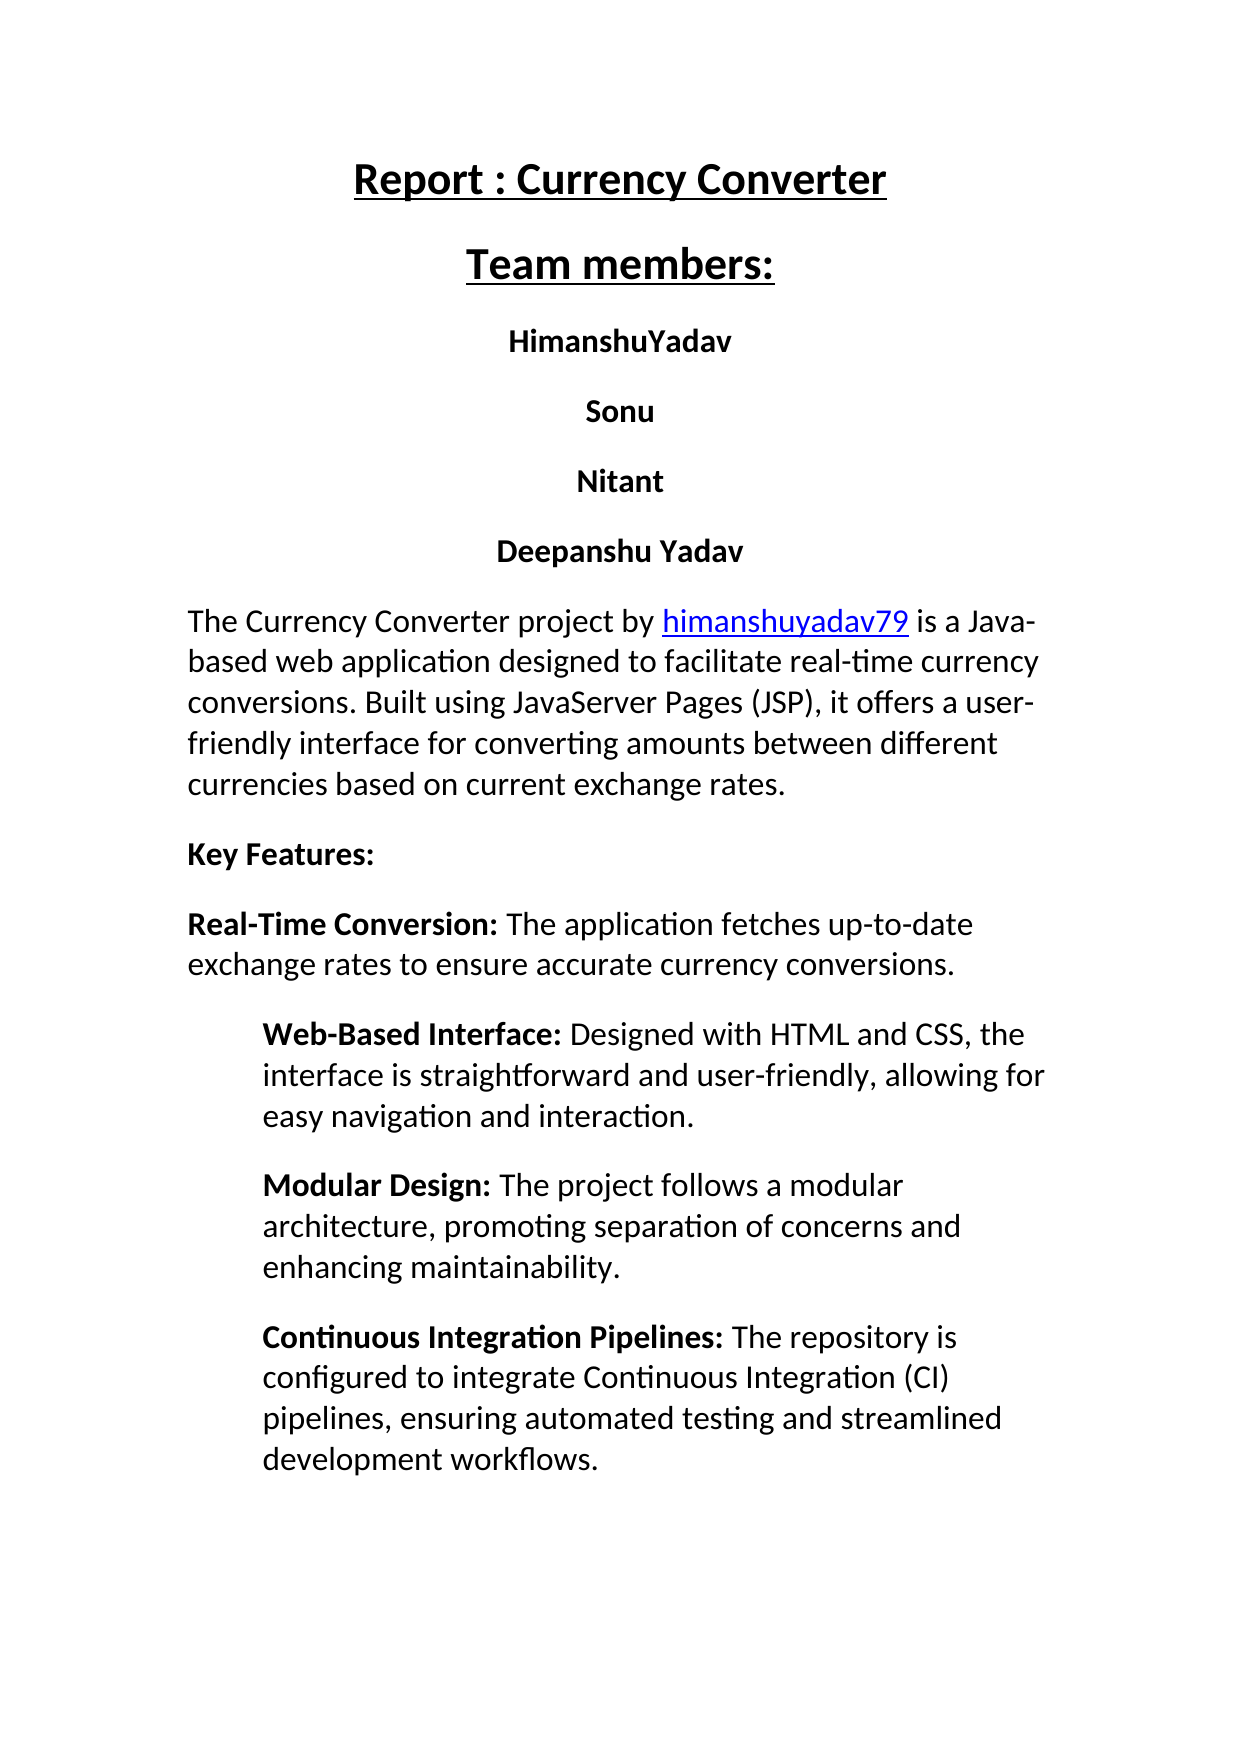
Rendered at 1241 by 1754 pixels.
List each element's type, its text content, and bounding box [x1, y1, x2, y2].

text Report : Currency Converter [187, 150, 1053, 206]
text Modular Design: The project follows a modular architecture, promoting separation of concerns and enhancing maintainability. [262, 1164, 1053, 1287]
list HimanshuYadav [187, 320, 1053, 361]
text Web-Based Interface: Designed with HTML and CSS, the interface is straightforward and user-friendly, allowing for easy navigation and interaction. [262, 1013, 1053, 1135]
list Sonu [187, 390, 1053, 431]
list Team members: [187, 235, 1053, 291]
list Deepanshu Yadav [187, 530, 1053, 571]
text Continuous Integration Pipelines: The repository is configured to integrate Continuous Integration (CI) pipelines, ensuring automated testing and streamlined development workflows. [262, 1316, 1053, 1479]
text Key Features: [187, 833, 1053, 873]
list Nitant [187, 460, 1053, 501]
text Real-Time Conversion: The application fetches up-to-date exchange rates to ensure accurate currency conversions. [187, 902, 1053, 984]
text The Currency Converter project by himanshuyadav79 is a Java-based web application designed to facilitate real-time currency conversions. Built using JavaServer Pages (JSP), it offers a user-friendly interface for converting amounts between different currencies based on current exchange rates. [187, 600, 1053, 803]
